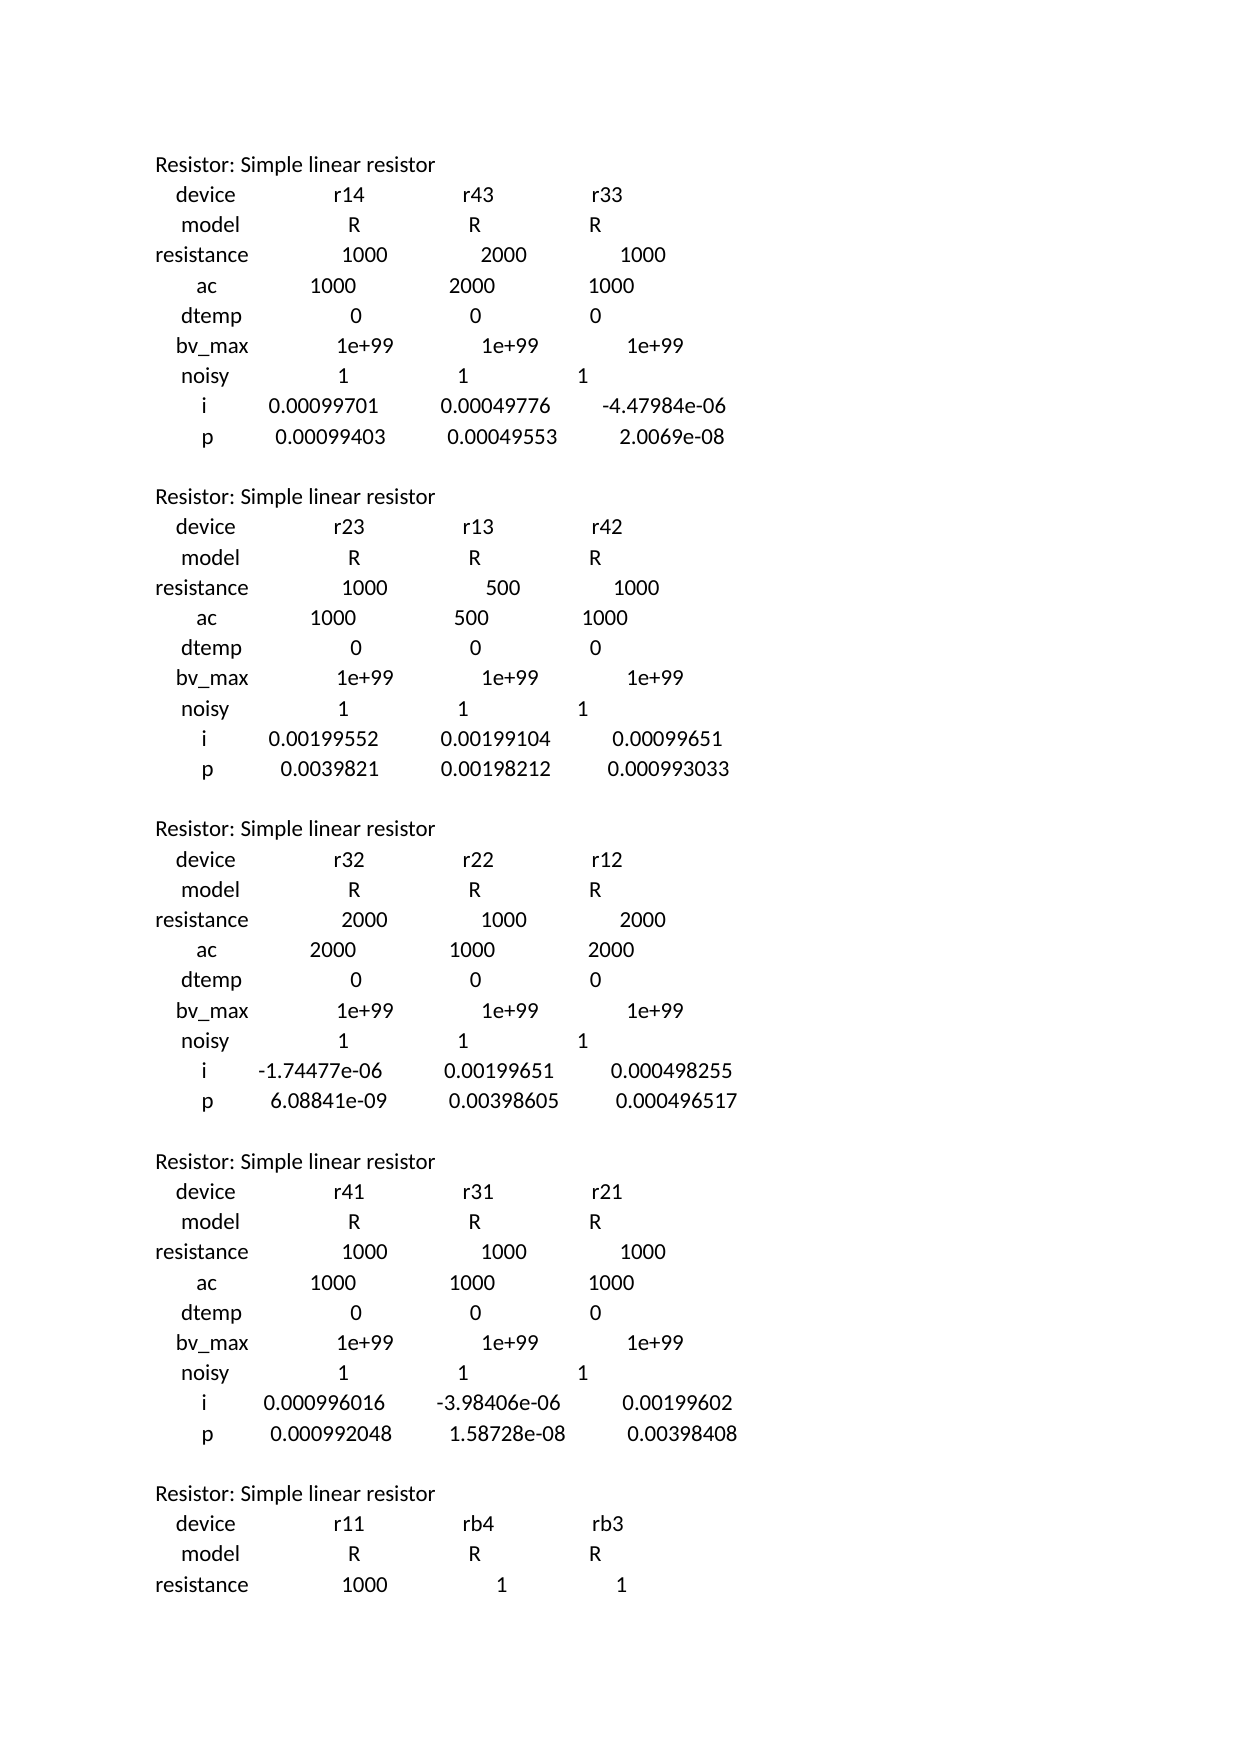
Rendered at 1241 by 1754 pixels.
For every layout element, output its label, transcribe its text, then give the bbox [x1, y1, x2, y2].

text ac 1000 500 1000 [150, 603, 1090, 631]
text noisy 1 1 1 [150, 361, 1090, 389]
text p 6.08841e-09 0.00398605 0.000496517 [150, 1086, 1090, 1114]
text ac 2000 1000 2000 [150, 935, 1090, 963]
text p 0.0039821 0.00198212 0.000993033 [150, 754, 1090, 782]
text Resistor: Simple linear resistor [150, 150, 1090, 178]
text dtemp 0 0 0 [150, 633, 1090, 661]
text device r41 r31 r21 [150, 1177, 1090, 1205]
text noisy 1 1 1 [150, 1358, 1090, 1386]
text noisy 1 1 1 [150, 694, 1090, 722]
text p 0.00099403 0.00049553 2.0069e-08 [150, 422, 1090, 450]
text resistance 2000 1000 2000 [150, 905, 1090, 933]
text resistance 1000 1 1 [150, 1570, 1090, 1598]
text bv_max 1e+99 1e+99 1e+99 [150, 331, 1090, 359]
text model R R R [150, 1539, 1090, 1568]
text model R R R [150, 1207, 1090, 1235]
text device r11 rb4 rb3 [150, 1509, 1090, 1537]
text resistance 1000 2000 1000 [150, 241, 1090, 269]
text Resistor: Simple linear resistor [150, 1479, 1090, 1507]
text bv_max 1e+99 1e+99 1e+99 [150, 996, 1090, 1024]
text resistance 1000 1000 1000 [150, 1237, 1090, 1266]
text Resistor: Simple linear resistor [150, 1147, 1090, 1175]
text resistance 1000 500 1000 [150, 573, 1090, 601]
text ac 1000 2000 1000 [150, 271, 1090, 299]
text i -1.74477e-06 0.00199651 0.000498255 [150, 1056, 1090, 1084]
text model R R R [150, 875, 1090, 903]
text i 0.00199552 0.00199104 0.00099651 [150, 724, 1090, 752]
text model R R R [150, 210, 1090, 238]
text device r14 r43 r33 [150, 180, 1090, 208]
text i 0.00099701 0.00049776 -4.47984e-06 [150, 392, 1090, 420]
text noisy 1 1 1 [150, 1026, 1090, 1054]
text Resistor: Simple linear resistor [150, 482, 1090, 510]
text Resistor: Simple linear resistor [150, 814, 1090, 843]
text ac 1000 1000 1000 [150, 1268, 1090, 1296]
text p 0.000992048 1.58728e-08 0.00398408 [150, 1419, 1090, 1447]
text dtemp 0 0 0 [150, 966, 1090, 994]
text bv_max 1e+99 1e+99 1e+99 [150, 663, 1090, 692]
text device r23 r13 r42 [150, 512, 1090, 541]
text i 0.000996016 -3.98406e-06 0.00199602 [150, 1388, 1090, 1417]
text bv_max 1e+99 1e+99 1e+99 [150, 1328, 1090, 1356]
text dtemp 0 0 0 [150, 301, 1090, 329]
text dtemp 0 0 0 [150, 1298, 1090, 1326]
text device r32 r22 r12 [150, 845, 1090, 873]
text model R R R [150, 543, 1090, 571]
